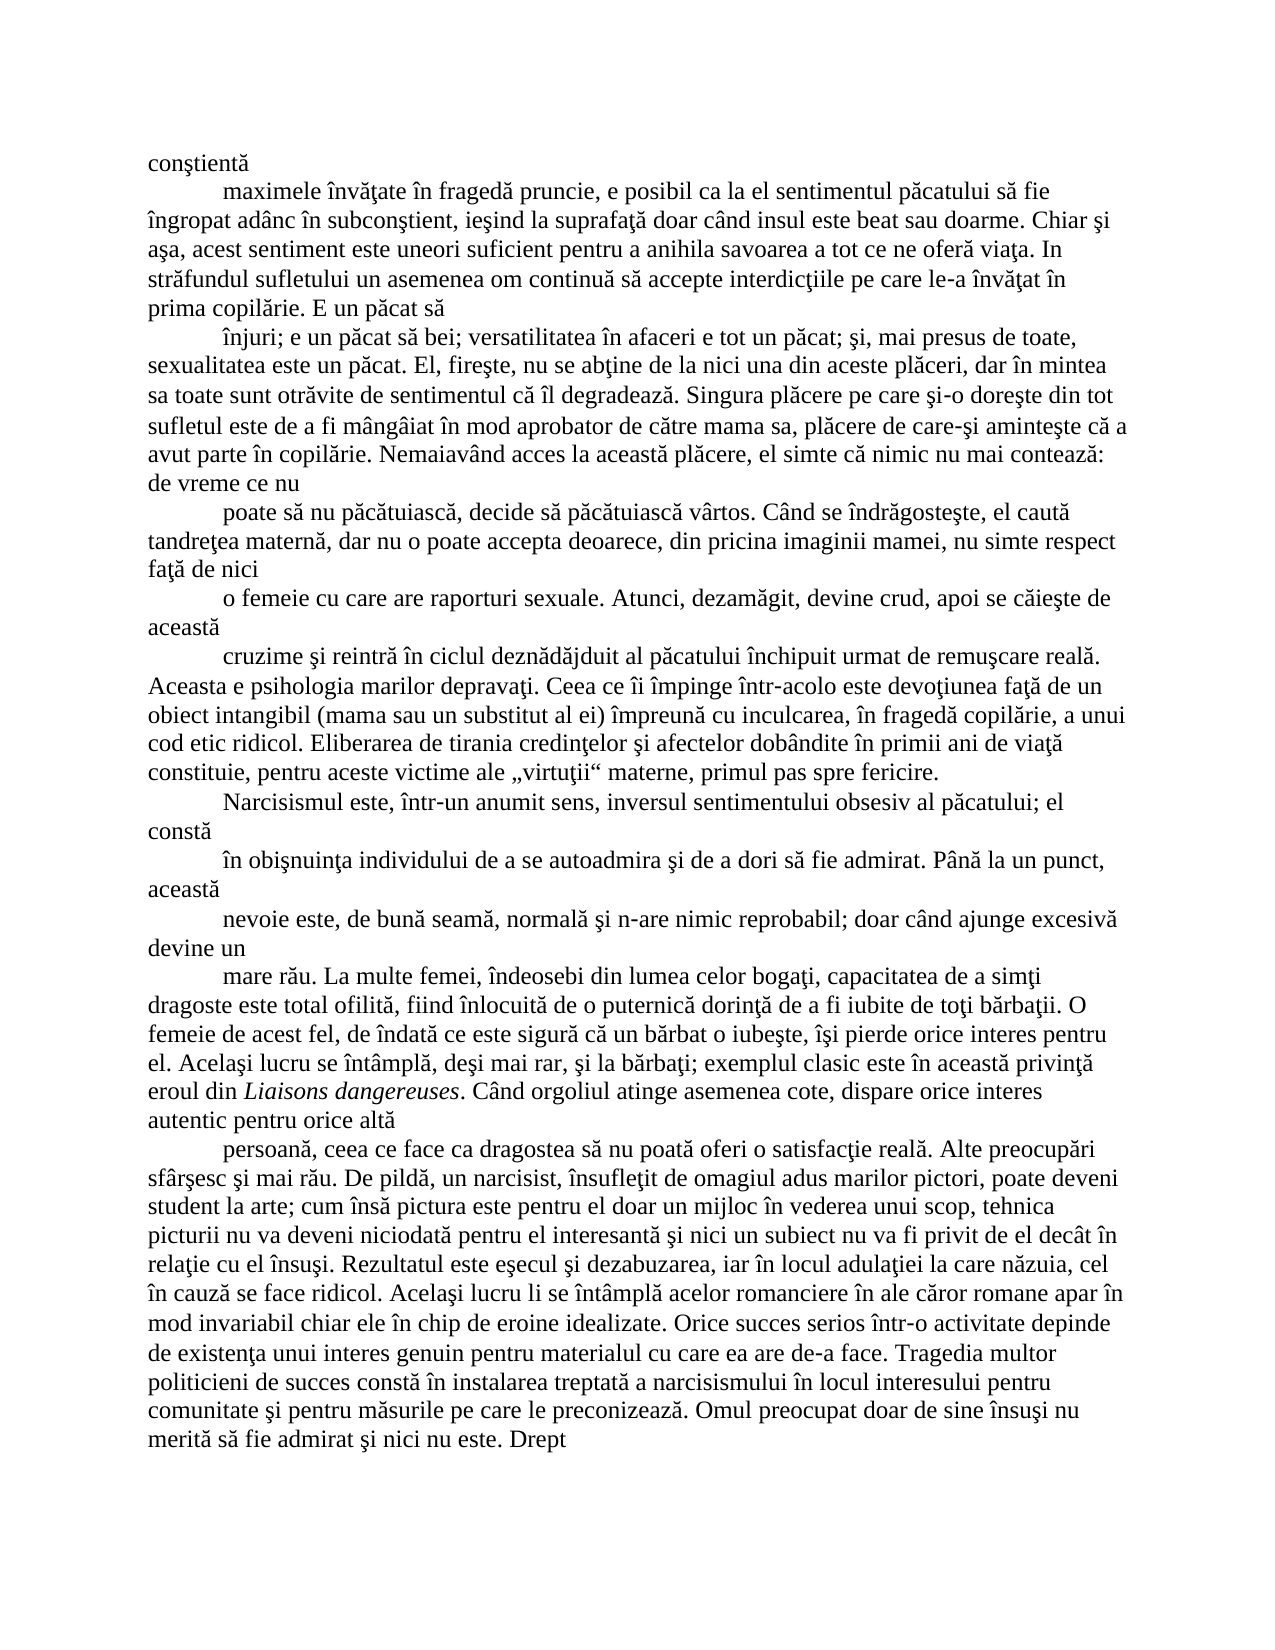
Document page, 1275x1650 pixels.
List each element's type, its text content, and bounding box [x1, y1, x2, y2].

text maximele învăţate în fragedă pruncie, e posibil ca la el sentimentul păcatului să fie îngropat adânc în subconştient, ieşind la suprafaţă doar când insul este beat sau doarme. Chiar şi aşa, acest sentiment este uneori suficient pentru a anihila savoarea a tot ce ne oferă viaţa. In străfundul sufletului un asemenea om continuă să accepte interdicţiile pe care le‐a învăţat în prima copilărie. E un păcat să [148, 176, 1127, 322]
text Narcisismul este, într‐un anumit sens, inversul sentimentului obsesiv al păcatului; el constă [148, 786, 1127, 845]
text înjuri; e un păcat să bei; versatilitatea în afaceri e tot un păcat; şi, mai presus de toate, sexualitatea este un păcat. El, fireşte, nu se abţine de la nici una din aceste plăceri, dar în mintea sa toate sunt otrăvite de sentimentul că îl degradează. Singura plăcere pe care şi‐o doreşte din tot sufletul este de a fi mângâiat în mod aprobator de către mama sa, plăcere de care‐şi aminteşte că a avut parte în copilărie. Nemaiavând acces la această plăcere, el simte că nimic nu mai contează: de vreme ce nu [148, 322, 1127, 497]
text în obişnuinţa individului de a se autoadmira şi de a dori să fie admirat. Până la un punct, această [148, 845, 1127, 902]
text persoană, ceea ce face ca dragostea să nu poată oferi o satisfacţie reală. Alte preocupări sfârşesc şi mai rău. De pildă, un narcisist, însufleţit de omagiul adus marilor pictori, poate deveni student la arte; cum însă pictura este pentru el doar un mijloc în vederea unui scop, tehnica picturii nu va deveni niciodată pentru el interesantă şi nici un subiect nu va fi privit de el decât în relaţie cu el însuşi. Rezultatul este eşecul şi dezabuzarea, iar în locul adulaţiei la care năzuia, cel în cauză se face ridicol. Acelaşi lucru li se întâmplă acelor romanciere în ale căror romane apar în mod invariabil chiar ele în chip de eroine idealizate. Orice succes serios într‐o activitate depinde de existenţa unui interes genuin pentru materialul cu care ea are de‐a face. Tragedia multor politicieni de succes constă în instalarea treptată a narcisismului în locul interesului pentru comunitate şi pentru măsurile pe care le preconizează. Omul preocupat doar de sine însuşi nu merită să fie admirat şi nici nu este. Drept [148, 1134, 1127, 1453]
text mare rău. La multe femei, îndeosebi din lumea celor bogaţi, capacitatea de a simţi dragoste este total ofilită, fiind înlocuită de o puternică dorinţă de a fi iubite de toţi bărbaţii. O femeie de acest fel, de îndată ce este sigură că un bărbat o iubeşte, îşi pierde orice interes pentru el. Acelaşi lucru se întâmplă, deşi mai rar, şi la bărbaţi; exemplul clasic este în această privinţă eroul din Liaisons dangereuses. Când orgoliul atinge asemenea cote, dispare orice interes autentic pentru orice altă [148, 961, 1127, 1134]
text poate să nu păcătuiască, decide să păcătuiască vârtos. Când se îndrăgosteşte, el caută tandreţea maternă, dar nu o poate accepta deoarece, din pricina imaginii mamei, nu simte respect faţă de nici [148, 497, 1127, 583]
text nevoie este, de bună seamă, normală şi n‐are nimic reprobabil; doar când ajunge excesivă devine un [148, 902, 1127, 961]
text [148, 148, 1127, 176]
text o femeie cu care are raporturi sexuale. Atunci, dezamăgit, devine crud, apoi se căieşte de această [148, 583, 1127, 641]
text cruzime şi reintră în ciclul deznădăjduit al păcatului închipuit urmat de remuşcare reală. Aceasta e psihologia marilor depravaţi. Ceea ce îi împinge într‐acolo este devoţiunea faţă de un obiect intangibil (mama sau un substitut al ei) împreună cu inculcarea, în fragedă copilărie, a unui cod etic ridicol. Eliberarea de tirania credinţelor şi afectelor dobândite în primii ani de viaţă constituie, pentru aceste victime ale „virtuţii“ materne, primul pas spre fericire. [148, 641, 1127, 786]
